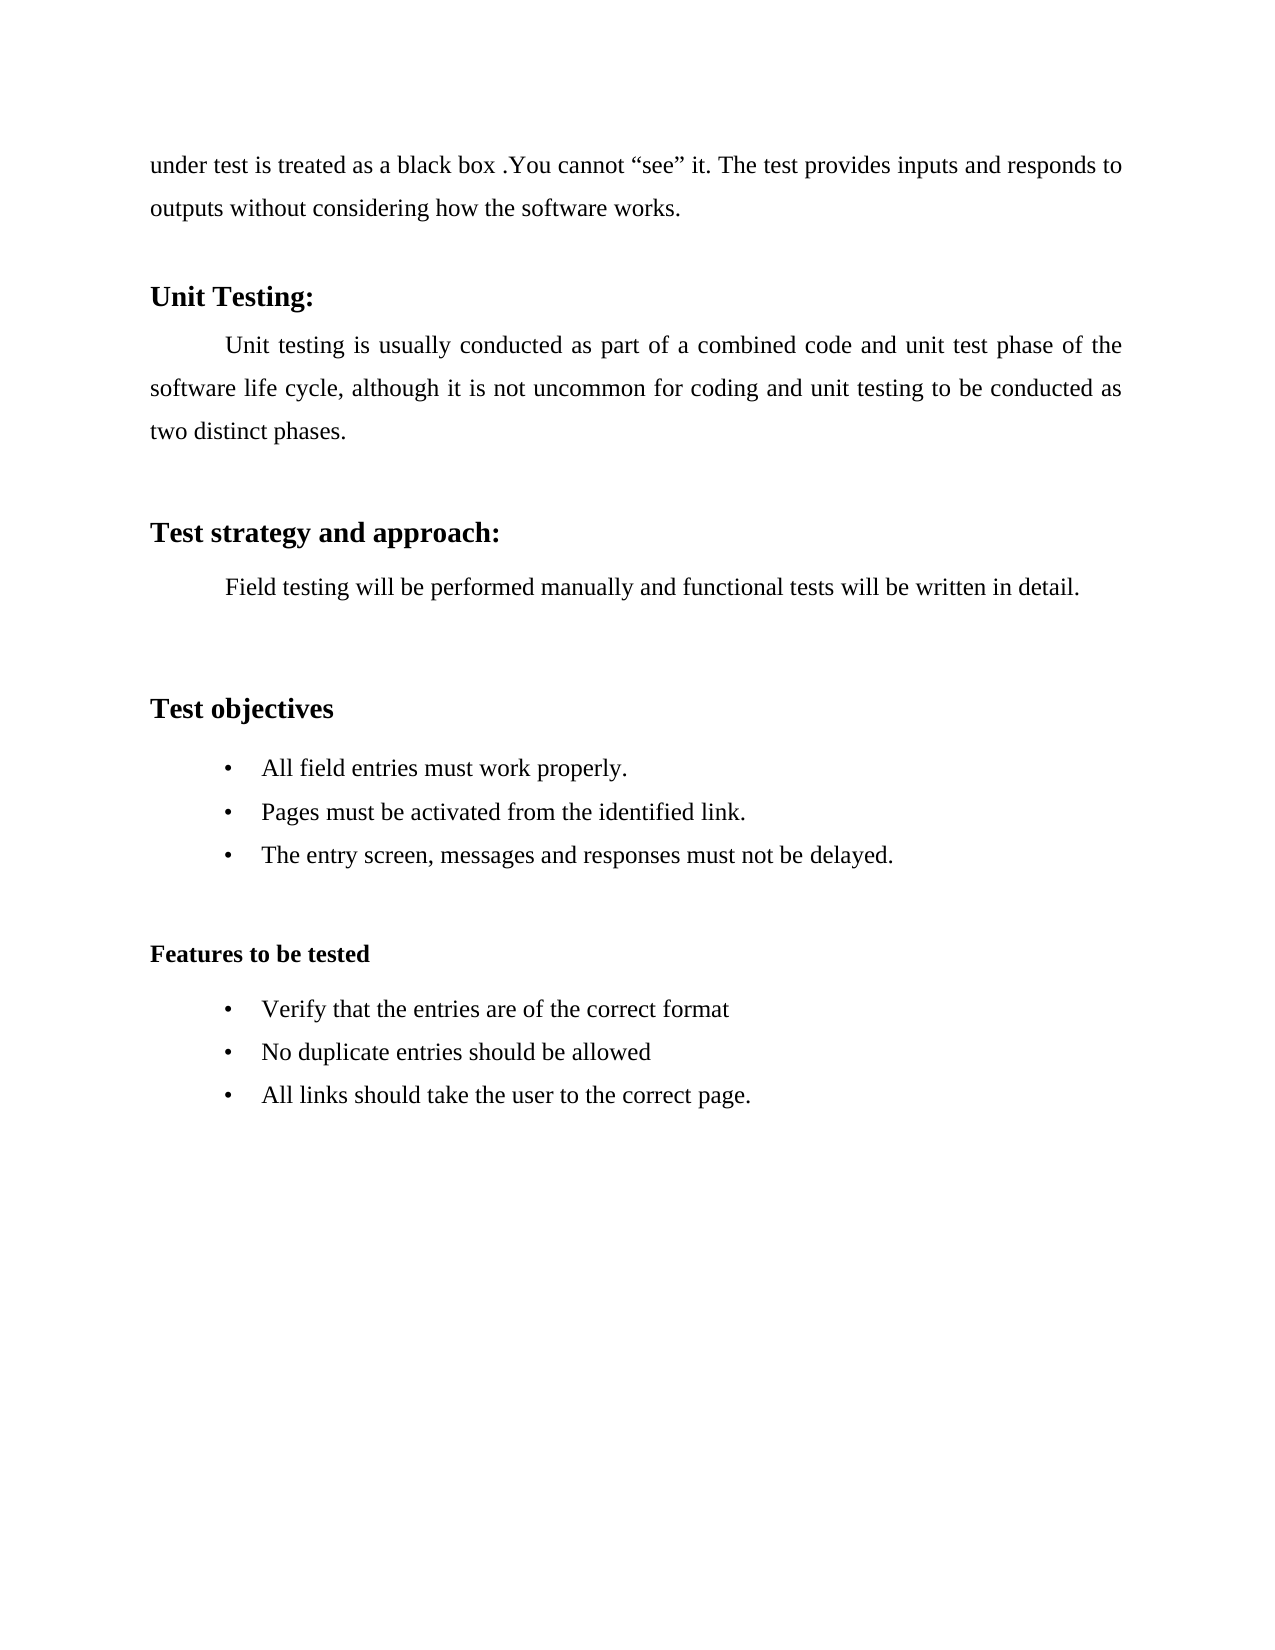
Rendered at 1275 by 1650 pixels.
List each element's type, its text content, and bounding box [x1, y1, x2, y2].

list Pages must be activated from the identified link. [224, 797, 1187, 825]
list No duplicate entries should be allowed [224, 1037, 1187, 1066]
subtitle Test strategy and approach: [150, 516, 1187, 549]
text Unit testing is usually conducted as part of a combined code and unit test phase of the software life cycle, although it is not uncommon for coding and unit testing to be conducted as two distinct phases. [150, 330, 1124, 445]
subtitle Test objectives [150, 691, 1187, 724]
list Verify that the entries are of the correct format [224, 994, 1187, 1023]
list All links should take the user to the correct page. [224, 1080, 1187, 1109]
list All field entries must work properly. [224, 753, 1187, 782]
subtitle Unit Testing: [150, 279, 1187, 313]
text under test is treated as a black box .You cannot “see” it. The test provides inputs and responds to outputs without considering how the software works. [150, 150, 1125, 222]
text Features to be tested [150, 939, 1187, 967]
text Field testing will be performed manually and functional tests will be written in detail. [225, 572, 1187, 601]
list The entry screen, messages and responses must not be delayed. [224, 840, 1187, 869]
